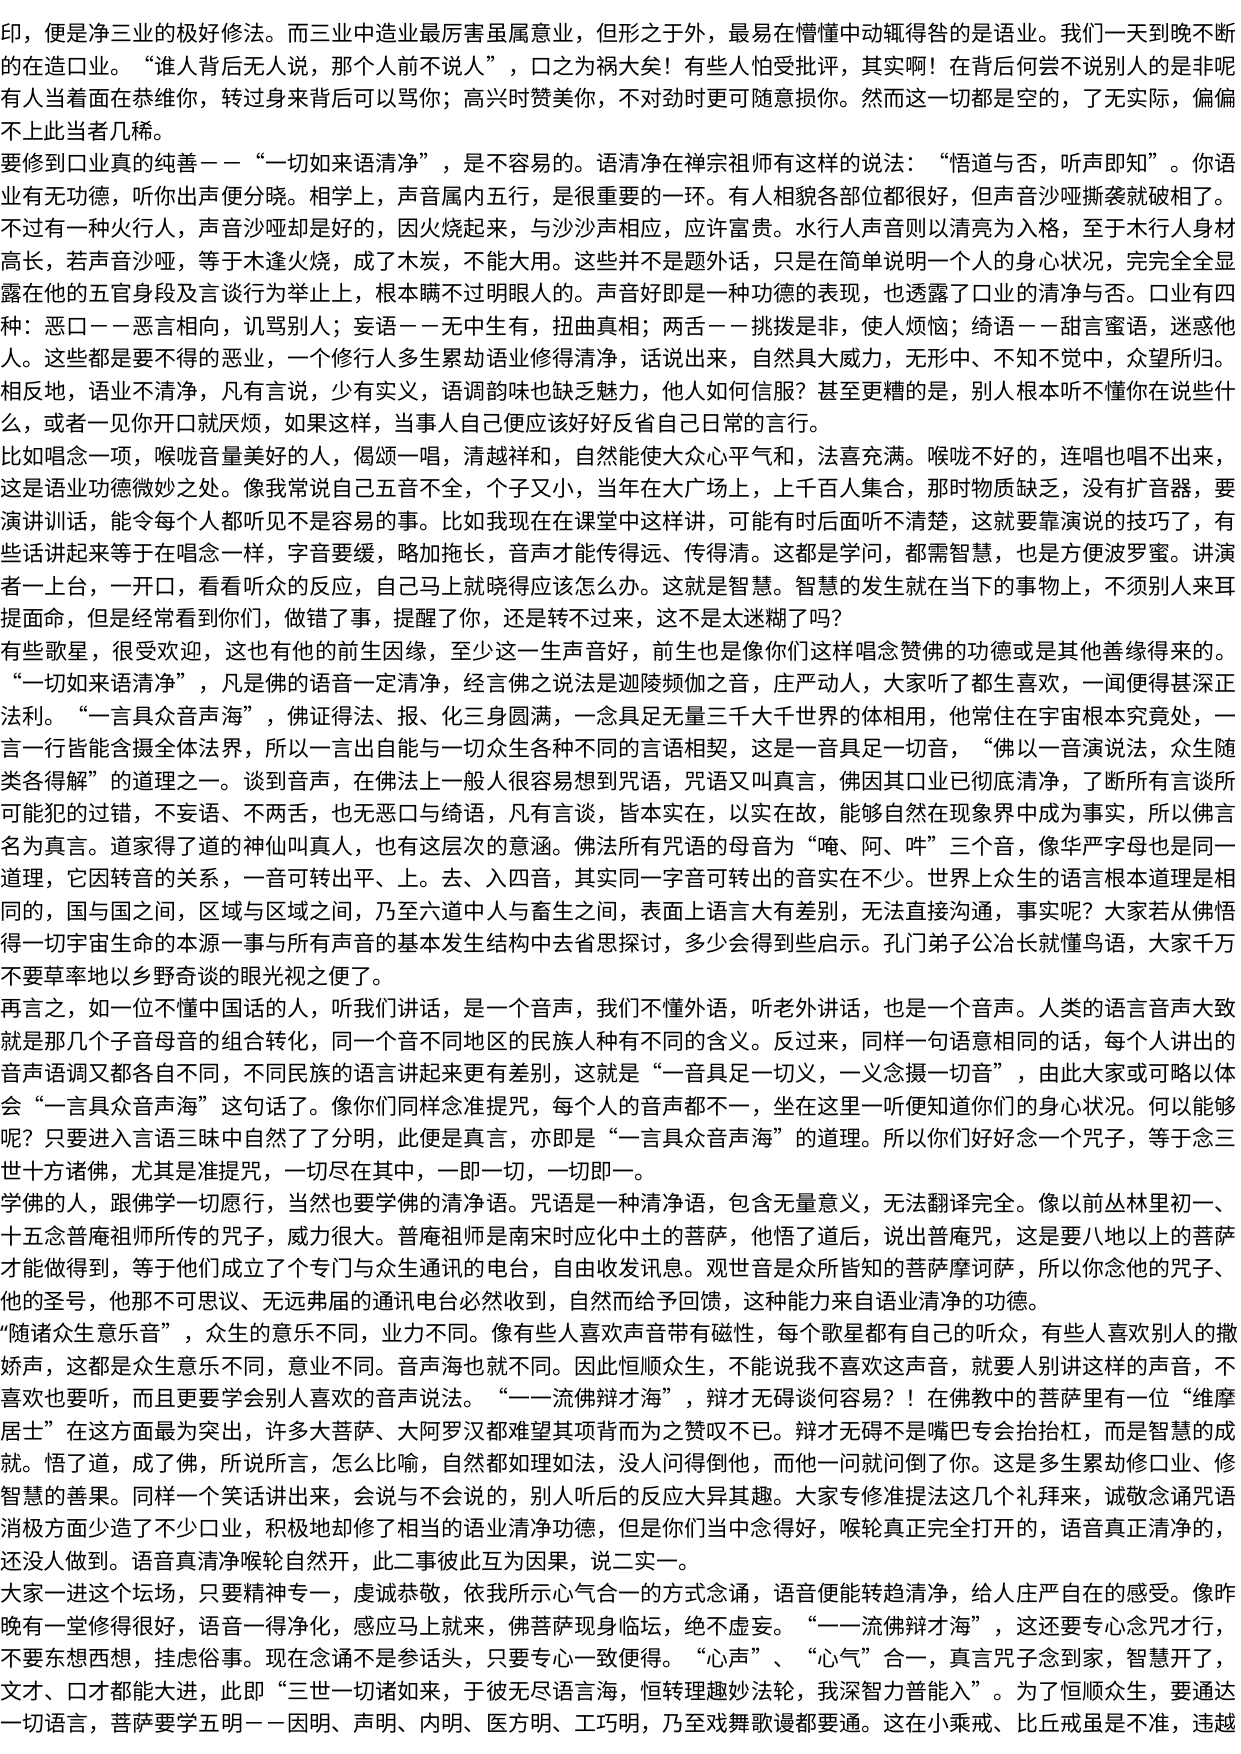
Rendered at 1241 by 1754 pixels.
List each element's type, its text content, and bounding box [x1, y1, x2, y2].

text 要修到口业真的纯善－－“一切如来语清净”，是不容易的。语清净在禅宗祖师有这样的说法：“悟道与否，听声即知”。你语业有无功德，听你出声便分晓。相学上，声音属内五行，是很重要的一环。有人相貌各部位都很好，但声音沙哑撕袭就破相了。不过有一种火行人，声音沙哑却是好的，因火烧起来，与沙沙声相应，应许富贵。水行人声音则以清亮为入格，至于木行人身材高长，若声音沙哑，等于木逢火烧，成了木炭，不能大用。这些并不是题外话，只是在简单说明一个人的身心状况，完完全全显露在他的五官身段及言谈行为举止上，根本瞒不过明眼人的。声音好即是一种功德的表现，也透露了口业的清净与否。口业有四种：恶口－－恶言相向，讥骂别人；妄语－－无中生有，扭曲真相；两舌－－挑拨是非，使人烦恼；绮语－－甜言蜜语，迷惑他人。这些都是要不得的恶业，一个修行人多生累劫语业修得清净，话说出来，自然具大威力，无形中、不知不觉中，众望所归。相反地，语业不清净，凡有言说，少有实义，语调韵味也缺乏魅力，他人如何信服？甚至更糟的是，别人根本听不懂你在说些什么，或者一见你开口就厌烦，如果这样，当事人自己便应该好好反省自己日常的言行。 [0, 146, 1240, 438]
text 再言之，如一位不懂中国话的人，听我们讲话，是一个音声，我们不懂外语，听老外讲话，也是一个音声。人类的语言音声大致就是那几个子音母音的组合转化，同一个音不同地区的民族人种有不同的含义。反过来，同样一句语意相同的话，每个人讲出的音声语调又都各自不同，不同民族的语言讲起来更有差别，这就是“一音具足一切义，一义念摄一切音”，由此大家或可略以体会“一言具众音声海”这句话了。像你们同样念准提咒，每个人的音声都不一，坐在这里一听便知道你们的身心状况。何以能够呢？只要进入言语三昧中自然了了分明，此便是真言，亦即是“一言具众音声海”的道理。所以你们好好念一个咒子，等于念三世十方诸佛，尤其是准提咒，一切尽在其中，一即一切，一切即一。 [0, 991, 1240, 1186]
text 有些歌星，很受欢迎，这也有他的前生因缘，至少这一生声音好，前生也是像你们这样唱念赞佛的功德或是其他善缘得来的。“一切如来语清净”，凡是佛的语音一定清净，经言佛之说法是迦陵频伽之音，庄严动人，大家听了都生喜欢，一闻便得甚深正法利。“一言具众音声海”，佛证得法、报、化三身圆满，一念具足无量三千大千世界的体相用，他常住在宇宙根本究竟处，一言一行皆能含摄全体法界，所以一言出自能与一切众生各种不同的言语相契，这是一音具足一切音，“佛以一音演说法，众生随类各得解”的道理之一。谈到音声，在佛法上一般人很容易想到咒语，咒语又叫真言，佛因其口业已彻底清净，了断所有言谈所可能犯的过错，不妄语、不两舌，也无恶口与绮语，凡有言谈，皆本实在，以实在故，能够自然在现象界中成为事实，所以佛言名为真言。道家得了道的神仙叫真人，也有这层次的意涵。佛法所有咒语的母音为“唵、阿、吽”三个音，像华严字母也是同一道理，它因转音的关系，一音可转出平、上。去、入四音，其实同一字音可转出的音实在不少。世界上众生的语言根本道理是相同的，国与国之间，区域与区域之间，乃至六道中人与畜生之间，表面上语言大有差别，无法直接沟通，事实呢？大家若从佛悟得一切宇宙生命的本源一事与所有声音的基本发生结构中去省思探讨，多少会得到些启示。孔门弟子公冶长就懂鸟语，大家千万不要草率地以乡野奇谈的眼光视之便了。 [0, 633, 1240, 991]
text 比如唱念一项，喉咙音量美好的人，偈颂一唱，清越祥和，自然能使大众心平气和，法喜充满。喉咙不好的，连唱也唱不出来，这是语业功德微妙之处。像我常说自己五音不全，个子又小，当年在大广场上，上千百人集合，那时物质缺乏，没有扩音器，要演讲训话，能令每个人都听见不是容易的事。比如我现在在课堂中这样讲，可能有时后面听不清楚，这就要靠演说的技巧了，有些话讲起来等于在唱念一样，字音要缓，略加拖长，音声才能传得远、传得清。这都是学问，都需智慧，也是方便波罗蜜。讲演者一上台，一开口，看看听众的反应，自己马上就晓得应该怎么办。这就是智慧。智慧的发生就在当下的事物上，不须别人来耳提面命，但是经常看到你们，做错了事，提醒了你，还是转不过来，这不是太迷糊了吗？ [0, 438, 1240, 633]
text 学佛的人，跟佛学一切愿行，当然也要学佛的清净语。咒语是一种清净语，包含无量意义，无法翻译完全。像以前丛林里初一、十五念普庵祖师所传的咒子，威力很大。普庵祖师是南宋时应化中土的菩萨，他悟了道后，说出普庵咒，这是要八地以上的菩萨才能做得到，等于他们成立了个专门与众生通讯的电台，自由收发讯息。观世音是众所皆知的菩萨摩诃萨，所以你念他的咒子、他的圣号，他那不可思议、无远弗届的通讯电台必然收到，自然而给予回馈，这种能力来自语业清净的功德。 [0, 1186, 1240, 1316]
text “随诸众生意乐音”，众生的意乐不同，业力不同。像有些人喜欢声音带有磁性，每个歌星都有自己的听众，有些人喜欢别人的撒娇声，这都是众生意乐不同，意业不同。音声海也就不同。因此恒顺众生，不能说我不喜欢这声音，就要人别讲这样的声音，不喜欢也要听，而且更要学会别人喜欢的音声说法。“一一流佛辩才海”，辩才无碍谈何容易？！在佛教中的菩萨里有一位“维摩居士”在这方面最为突出，许多大菩萨、大阿罗汉都难望其项背而为之赞叹不已。辩才无碍不是嘴巴专会抬抬杠，而是智慧的成就。悟了道，成了佛，所说所言，怎么比喻，自然都如理如法，没人问得倒他，而他一问就问倒了你。这是多生累劫修口业、修智慧的善果。同样一个笑话讲出来，会说与不会说的，别人听后的反应大异其趣。大家专修准提法这几个礼拜来，诚敬念诵咒语，消极方面少造了不少口业，积极地却修了相当的语业清净功德，但是你们当中念得好，喉轮真正完全打开的，语音真正清净的，还没人做到。语音真清净喉轮自然开，此二事彼此互为因果，说二实一。 [0, 1316, 1240, 1576]
